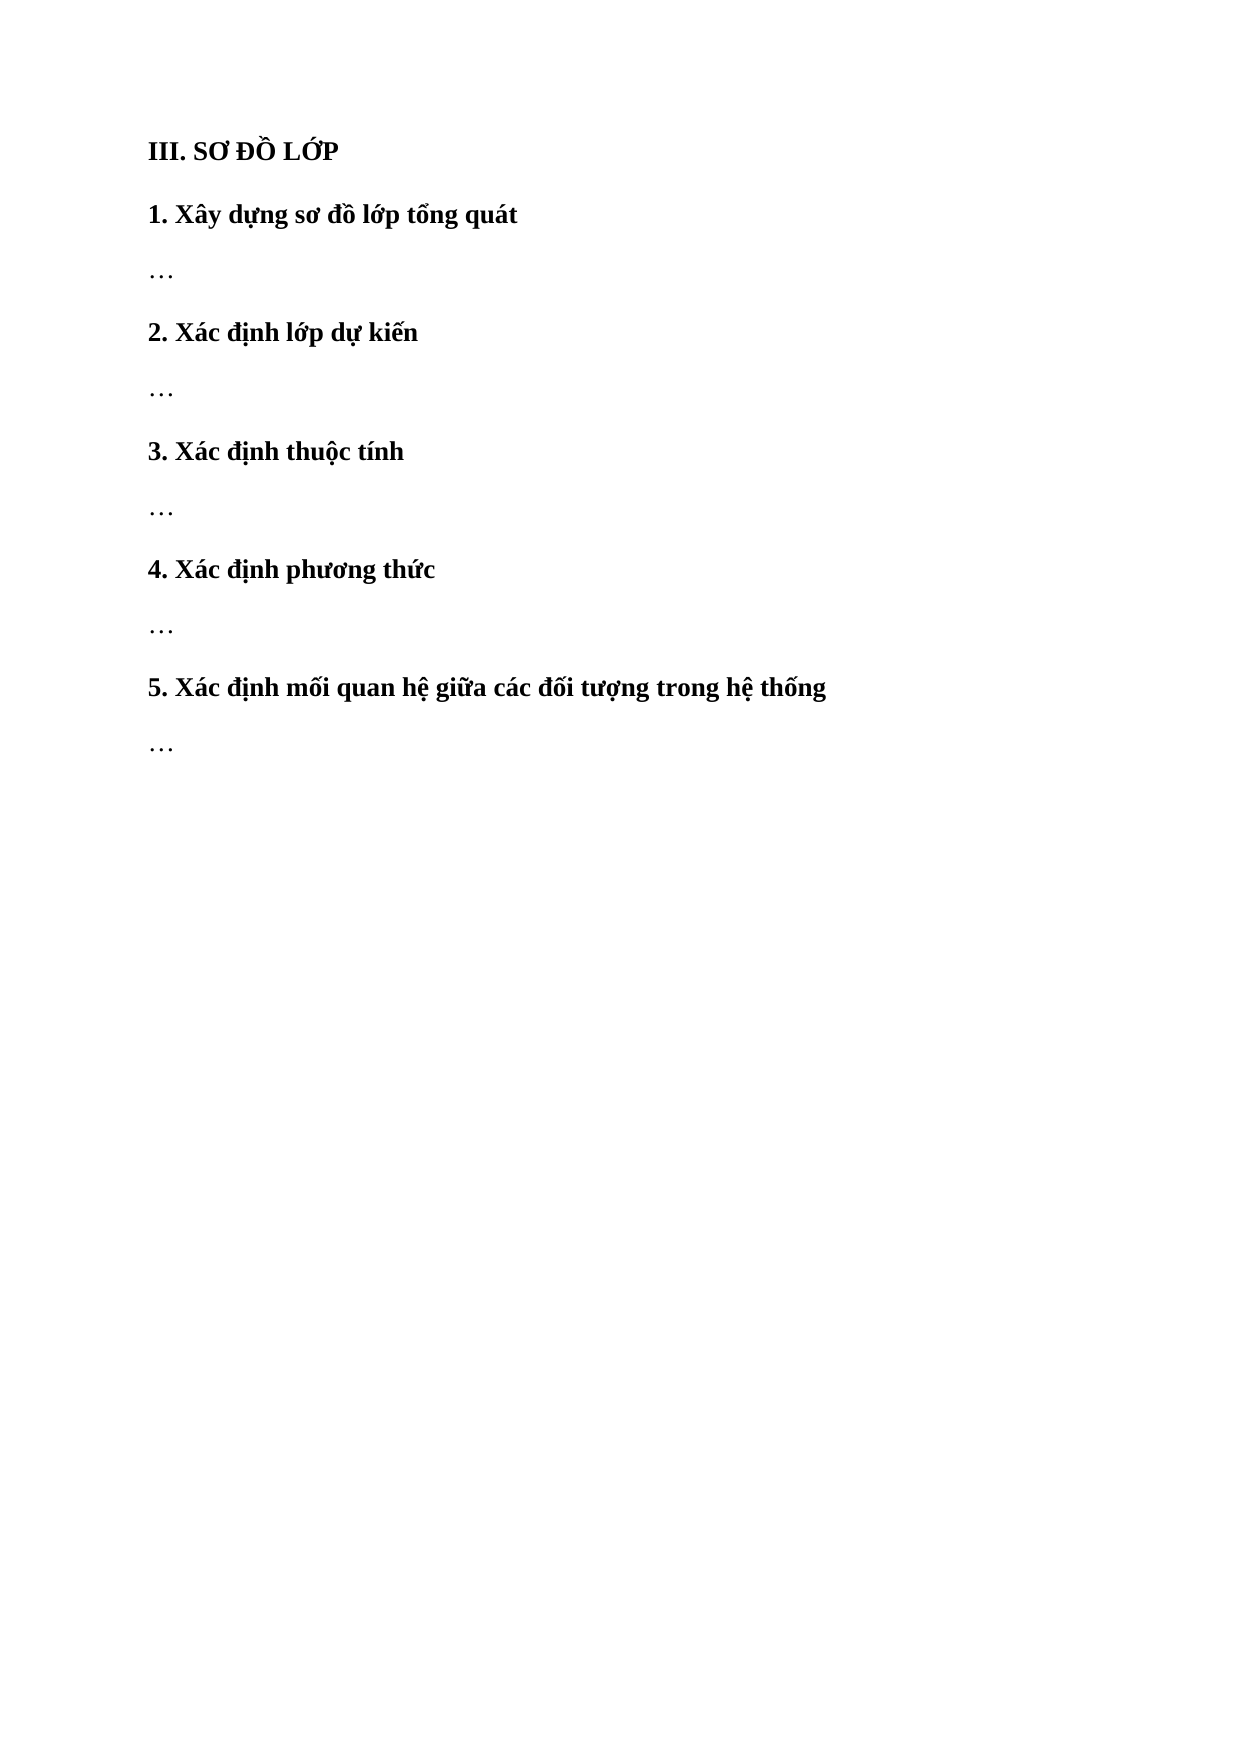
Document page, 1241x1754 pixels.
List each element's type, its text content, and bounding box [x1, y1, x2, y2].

text … [148, 490, 1152, 521]
subtitle 3. Xác định thuộc tính [148, 435, 1152, 466]
subtitle 2. Xác định lớp dự kiến [148, 316, 1152, 348]
subtitle 1. Xây dựng sơ đồ lớp tổng quát [148, 198, 1152, 229]
text … [148, 608, 1152, 639]
subtitle 4. Xác định phương thức [148, 553, 1152, 584]
text … [148, 253, 1152, 284]
text … [148, 371, 1152, 403]
subtitle 5. Xác định mối quan hệ giữa các đối tượng trong hệ thống [148, 671, 1152, 703]
subtitle III. SƠ ĐỒ LỚP [148, 135, 1152, 166]
text …IV. SƠ ĐỒ TRẠNG THÁI [148, 726, 1152, 758]
